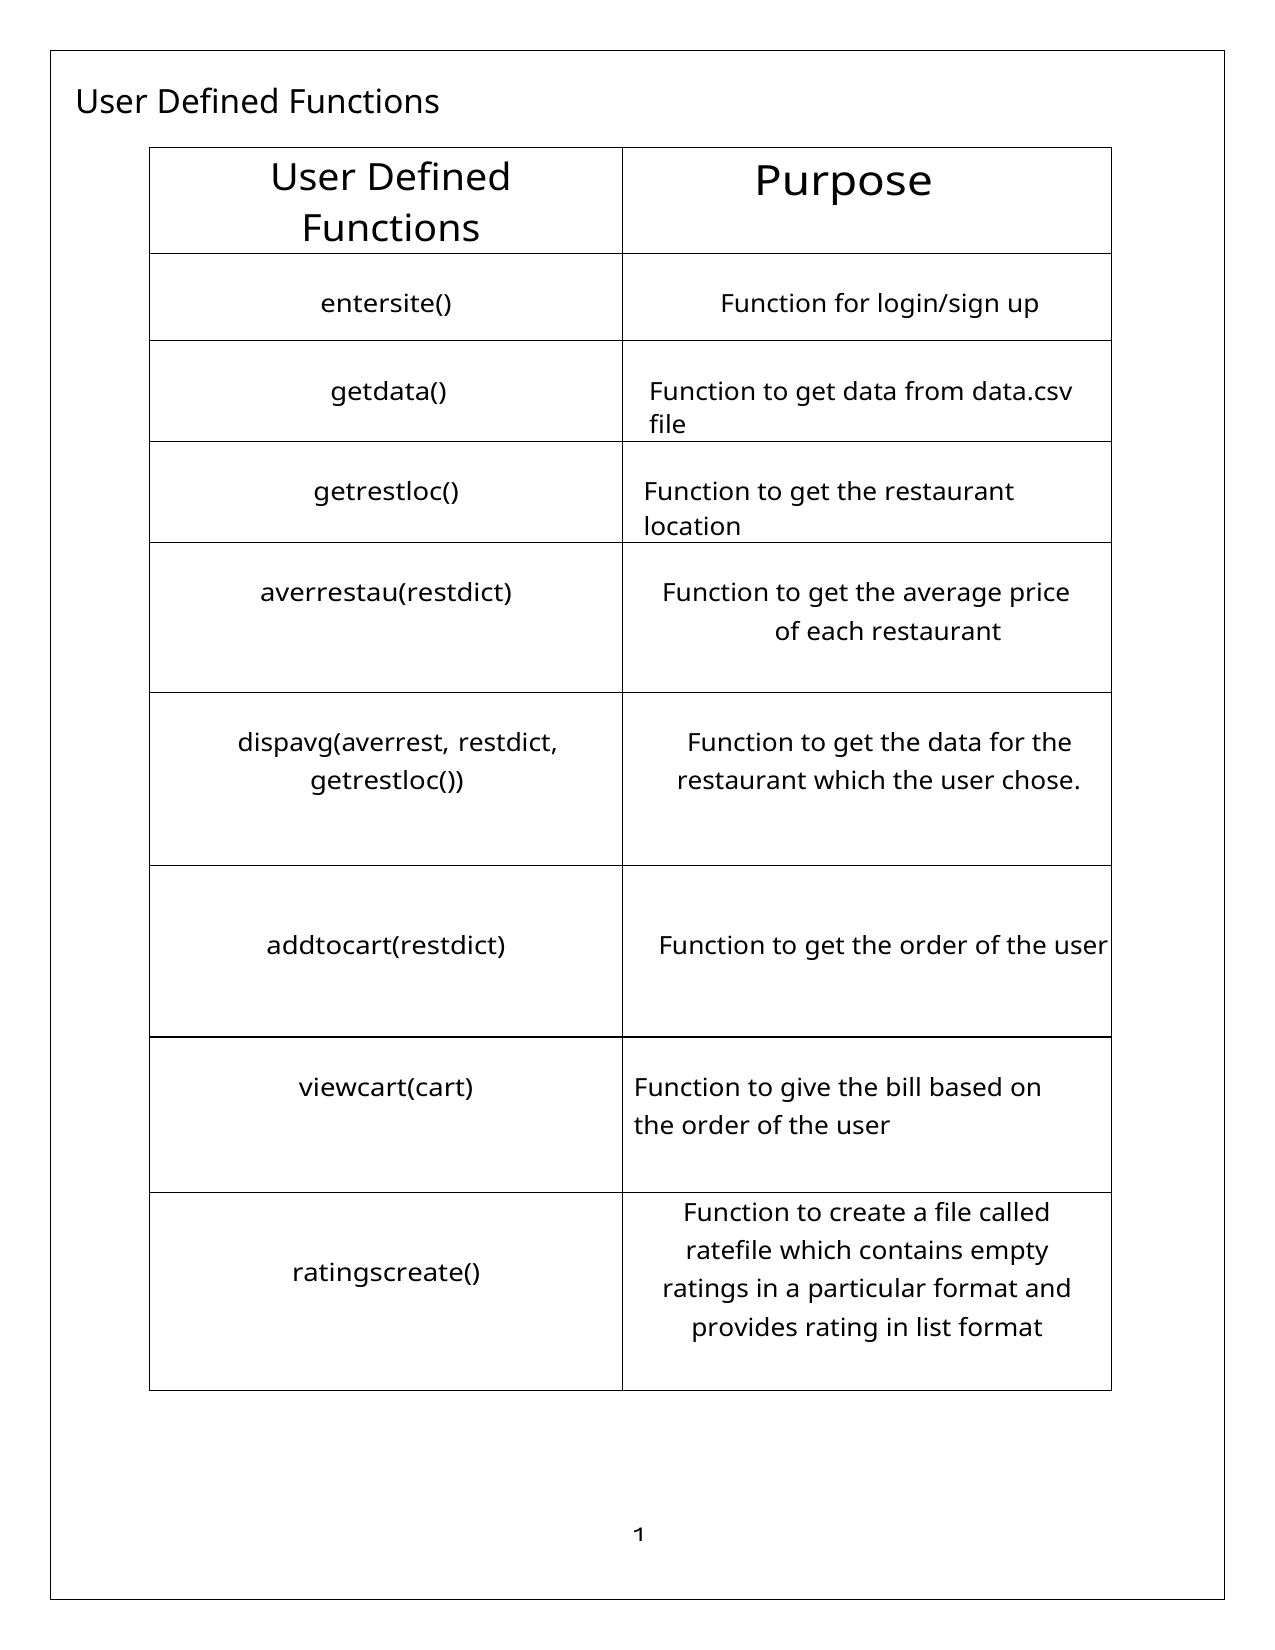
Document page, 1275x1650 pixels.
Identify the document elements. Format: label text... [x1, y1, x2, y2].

table_header User Defined Functions [150, 148, 622, 253]
table_cell Function to create a file called ratefile which contains empty ratings in a particular format and provides rating in list format [623, 1193, 1111, 1390]
table_cell Function to get the restaurant location [623, 442, 1111, 542]
table_cell getdata() [150, 341, 622, 441]
table_cell addtocart(restdict) [150, 866, 622, 1036]
table_header Purpose [623, 148, 1111, 253]
table_cell Function to get the average price of each restaurant [623, 543, 1111, 692]
table_cell getrestloc() [150, 442, 622, 542]
table_cell Function to get the data for the restaurant which the user chose. [623, 693, 1111, 864]
table_cell dispavg(averrest, restdict, getrestloc()) [150, 693, 622, 864]
table_cell entersite() [150, 254, 622, 340]
table_cell Function to get the order of the user [623, 866, 1111, 1036]
text User Defined Functions [75, 78, 1224, 123]
table_cell viewcart(cart) [150, 1038, 622, 1192]
table_cell Function to get data from data.csv file [623, 341, 1111, 441]
table_cell ratingscreate() [150, 1193, 622, 1390]
table_cell Function to give the bill based on the order of the user [623, 1038, 1111, 1192]
table_cell averrestau(restdict) [150, 543, 622, 692]
table_cell Function for login/sign up [623, 254, 1111, 340]
